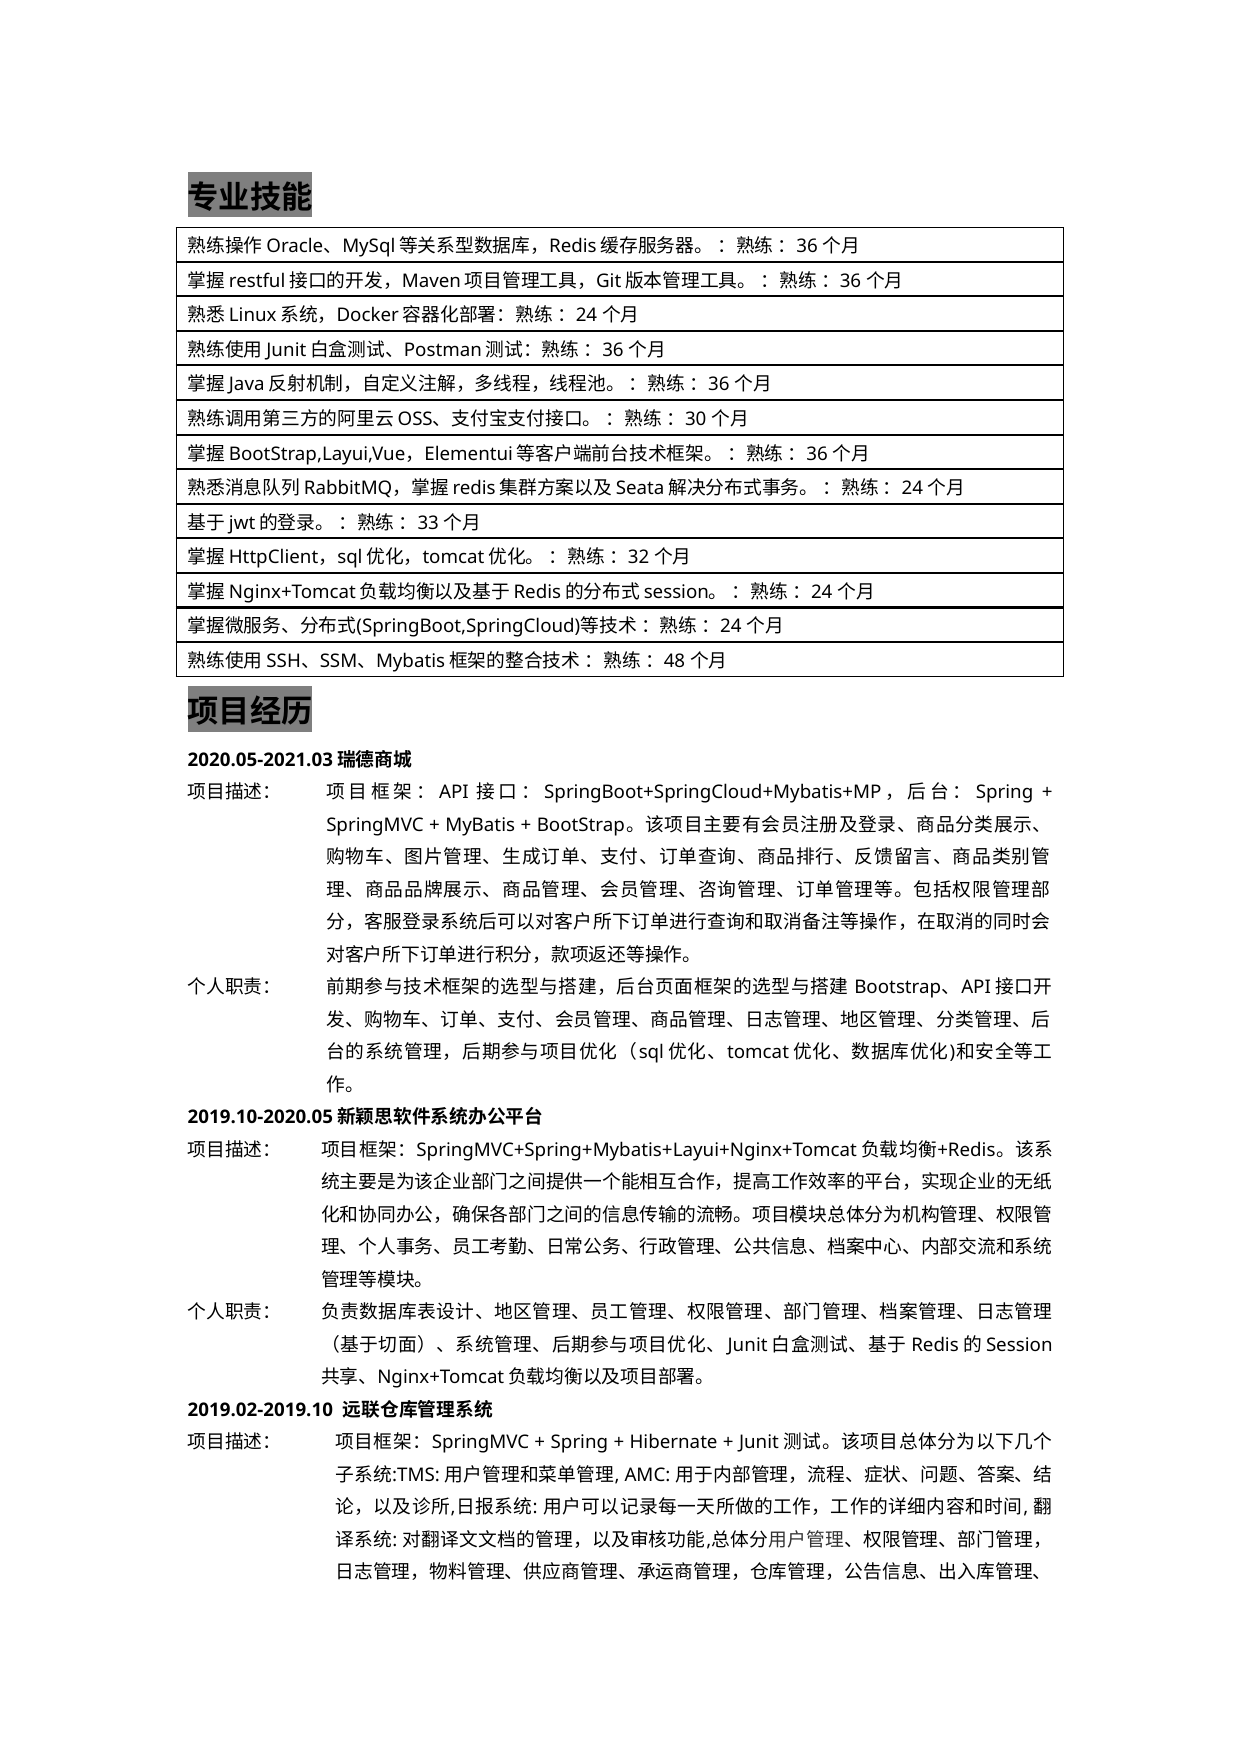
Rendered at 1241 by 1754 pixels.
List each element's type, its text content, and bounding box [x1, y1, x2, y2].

table_cell 项目描述： [176, 774, 315, 969]
table_header 熟练操作Oracle、MySql等关系型数据库，Redis缓存服务器。 ：熟练 ：36 个月 [177, 228, 1063, 261]
text 专业技能 [187, 162, 1053, 227]
table_cell 项目描述： [176, 1132, 309, 1294]
table_header 熟练使用SSH、SSM、Mybatis框架的整合技术 ：熟练 ：48 个月 [177, 643, 1063, 676]
text 项目经历 [187, 677, 1053, 742]
table_header 掌握restful接口的开发，Maven项目管理工具，Git版本管理工具。 ：熟练 ：36 个月 [177, 263, 1063, 295]
table_cell 个人职责： [176, 1294, 309, 1392]
table_cell 前期参与技术框架的选型与搭建，后台页面框架的选型与搭建Bootstrap、API接口开发、购物车、订单、支付、会员管理、商品管理、日志管理、地区管理、分类管理、后台的系统管理，后期参与项目优化（sql优化、tomcat优化、数据库优化)和安全等工作。 [315, 969, 1064, 1099]
table_header 熟练调用第三方的阿里云OSS、支付宝支付接口。 ：熟练 ：30 个月 [177, 401, 1063, 433]
table_header 掌握Nginx+Tomcat负载均衡以及基于Redis的分布式session。 ：熟练 ：24 个月 [177, 574, 1063, 606]
table_header 2020.05-2021.03瑞德商城 [176, 742, 1064, 774]
table_header 基于jwt的登录。 ：熟练 ：33 个月 [177, 505, 1063, 537]
table_header 掌握Java反射机制，自定义注解，多线程，线程池。 ：熟练 ：36 个月 [177, 366, 1063, 399]
table_cell 项目框架：SpringMVC+Spring+Mybatis+Layui+Nginx+Tomcat负载均衡+Redis。该系统主要是为该企业部门之间提供一个能相互合作，提高工作效率的平台，实现企业的无纸化和协同办公，确保各部门之间的信息传输的流畅。项目模块总体分为机构管理、权限管理、个人事务、员工考勤、日常公务、行政管理、公共信息、档案中心、内部交流和系统管理等模块。 [310, 1132, 1064, 1294]
table_cell 负责数据库表设计、地区管理、员工管理、权限管理、部门管理、档案管理、日志管理（基于切面）、系统管理、后期参与项目优化、Junit白盒测试、基于Redis的Session共享、Nginx+Tomcat负载均衡以及项目部署。 [310, 1294, 1064, 1392]
table_header 2019.10-2020.05新颖思软件系统办公平台 [176, 1099, 1064, 1132]
table_header 熟悉Linux系统，Docker容器化部署：熟练 ：24 个月 [177, 297, 1063, 330]
table_header 2019.02-2019.10 远联仓库管理系统 [176, 1392, 1064, 1424]
table_header 掌握微服务、分布式(SpringBoot,SpringCloud)等技术 ：熟练 ：24 个月 [177, 609, 1063, 641]
table_cell 个人职责： [176, 969, 315, 1099]
table_header 掌握HttpClient，sql优化，tomcat优化。 ：熟练 ：32 个月 [177, 539, 1063, 572]
table_header 熟练使用Junit白盒测试、Postman测试：熟练 ：36 个月 [177, 332, 1063, 364]
table_cell 项目描述： [176, 1424, 324, 1587]
table_cell 项目框架：API接口：SpringBoot+SpringCloud+Mybatis+MP，后台：Spring + SpringMVC + MyBatis + BootStrap。该项目主要有会员注册及登录、商品分类展示、购物车、图片管理、生成订单、支付、订单查询、商品排行、反馈留言、商品类别管理、商品品牌展示、商品管理、会员管理、咨询管理、订单管理等。包括权限管理部分，客服登录系统后可以对客户所下订单进行查询和取消备注等操作，在取消的同时会对客户所下订单进行积分，款项返还等操作。 [315, 774, 1064, 969]
table_header 熟悉消息队列RabbitMQ，掌握redis集群方案以及Seata解决分布式事务。 ：熟练 ：24 个月 [177, 470, 1063, 503]
table_header 掌握BootStrap,Layui,Vue，Elementui等客户端前台技术框架。 ：熟练 ：36 个月 [177, 436, 1063, 468]
